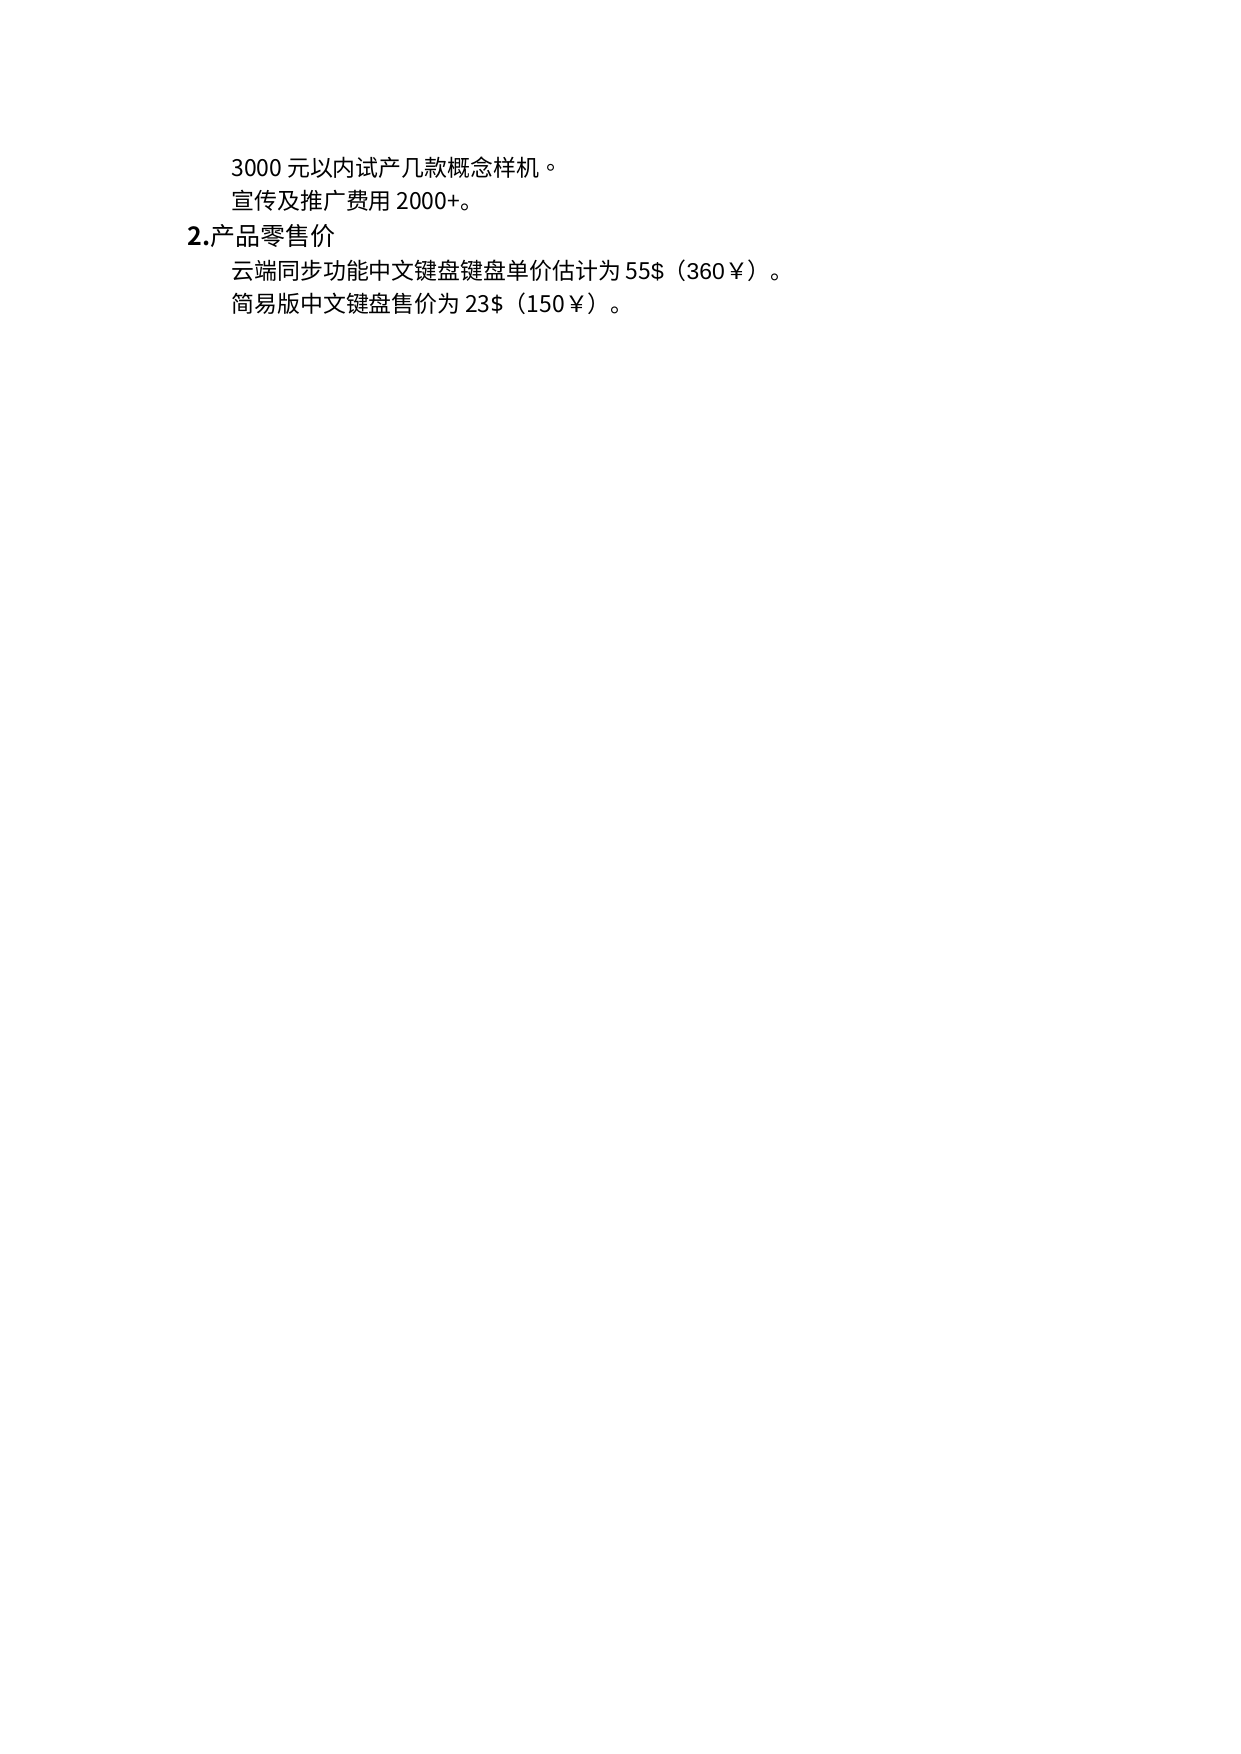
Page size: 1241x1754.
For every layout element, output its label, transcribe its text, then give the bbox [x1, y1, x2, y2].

text 3000元以内试产几款概念样机。 [187, 150, 1053, 183]
text 2.产品零售价 云端同步功能中文键盘键盘单价估计为55$（360￥）。 [187, 216, 1053, 286]
text 简易版中文键盘售价为23$（150￥）。 [187, 286, 1053, 351]
text 宣传及推广费用2000+。 [187, 183, 1053, 216]
